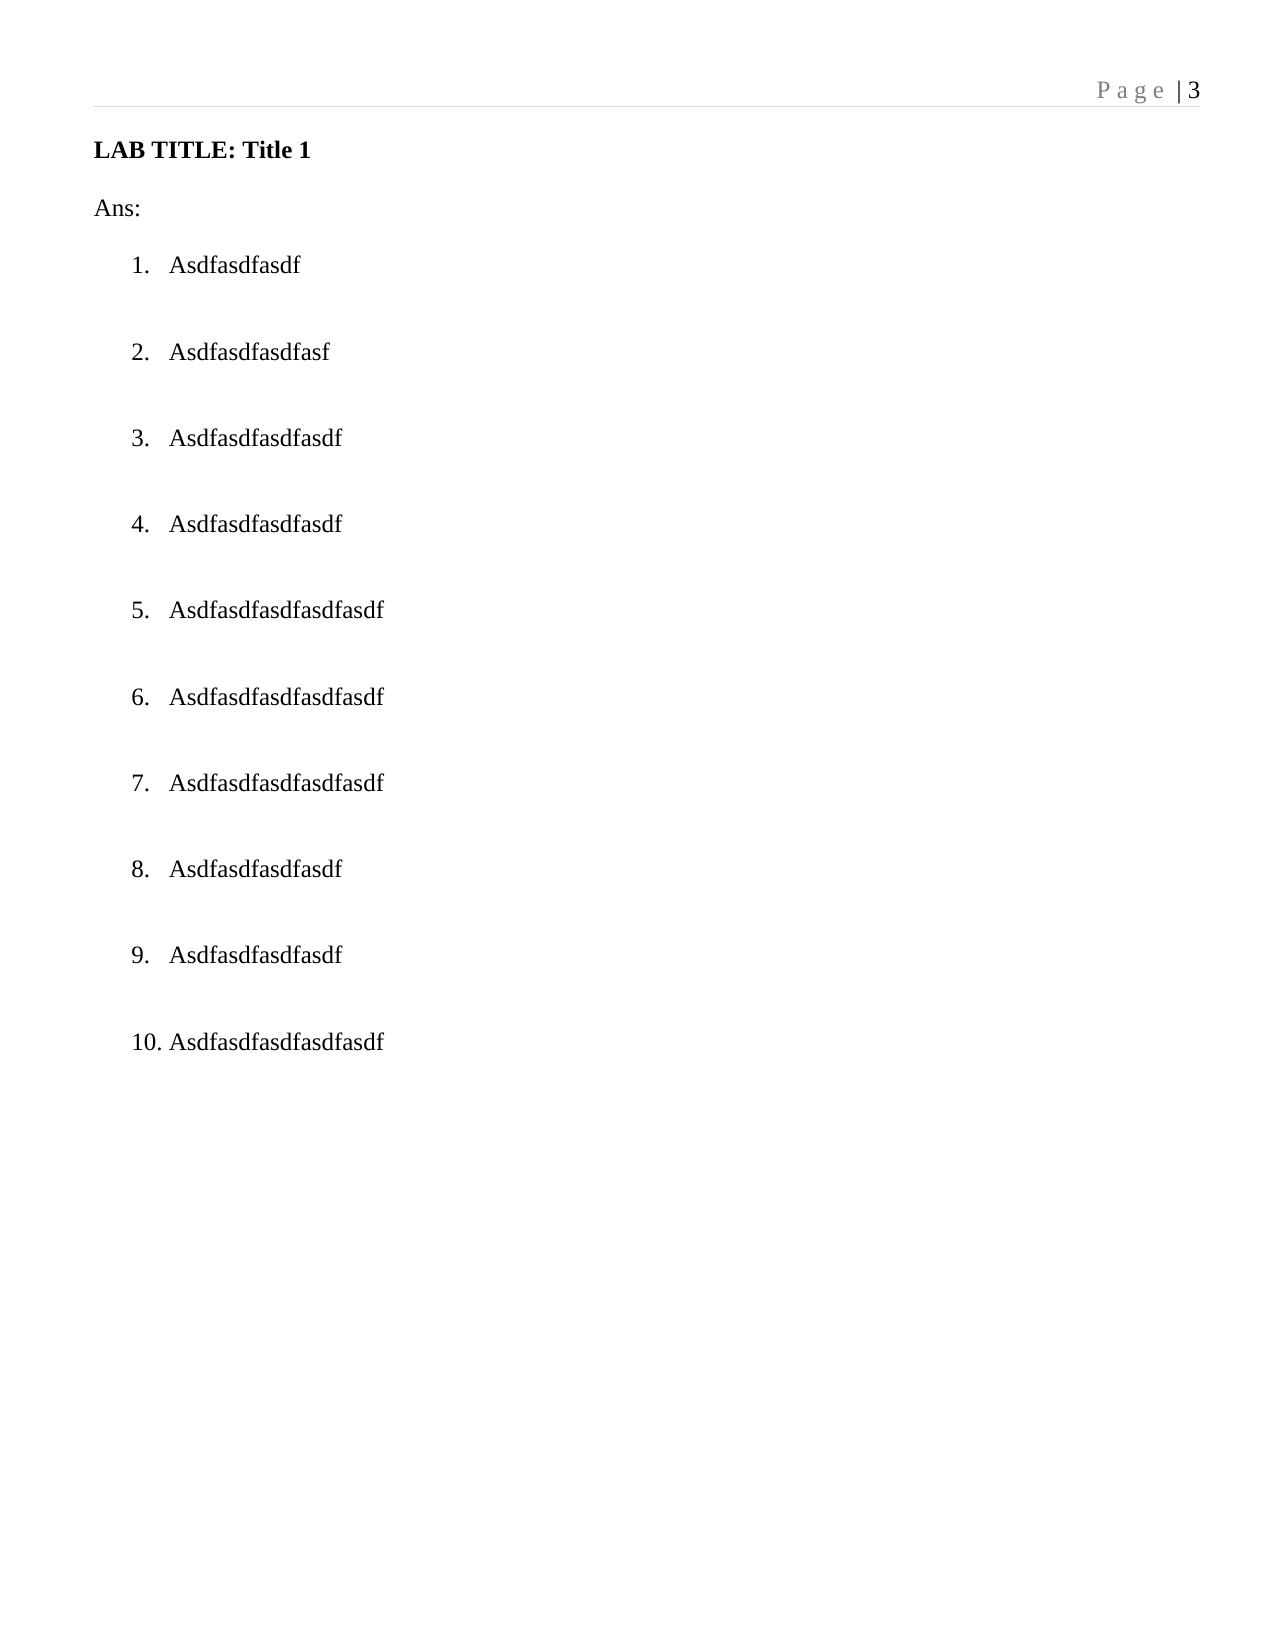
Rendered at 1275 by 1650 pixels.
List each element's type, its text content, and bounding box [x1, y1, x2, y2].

list Asdfasdfasdfasdfasdf [131, 596, 1200, 624]
list Asdfasdfasdf [131, 251, 1200, 279]
list Asdfasdfasdfasdf [131, 854, 1200, 883]
text Ans: [94, 193, 1200, 222]
list Asdfasdfasdfasdf [131, 941, 1200, 969]
list Asdfasdfasdfasf [131, 337, 1200, 366]
text LAB TITLE: Title 1 [94, 136, 1200, 164]
list Asdfasdfasdfasdfasdf [131, 1027, 1200, 1056]
list Asdfasdfasdfasdf [131, 509, 1200, 538]
list Asdfasdfasdfasdfasdf [131, 768, 1200, 797]
list Asdfasdfasdfasdf [131, 423, 1200, 452]
list Asdfasdfasdfasdfasdf [131, 682, 1200, 711]
